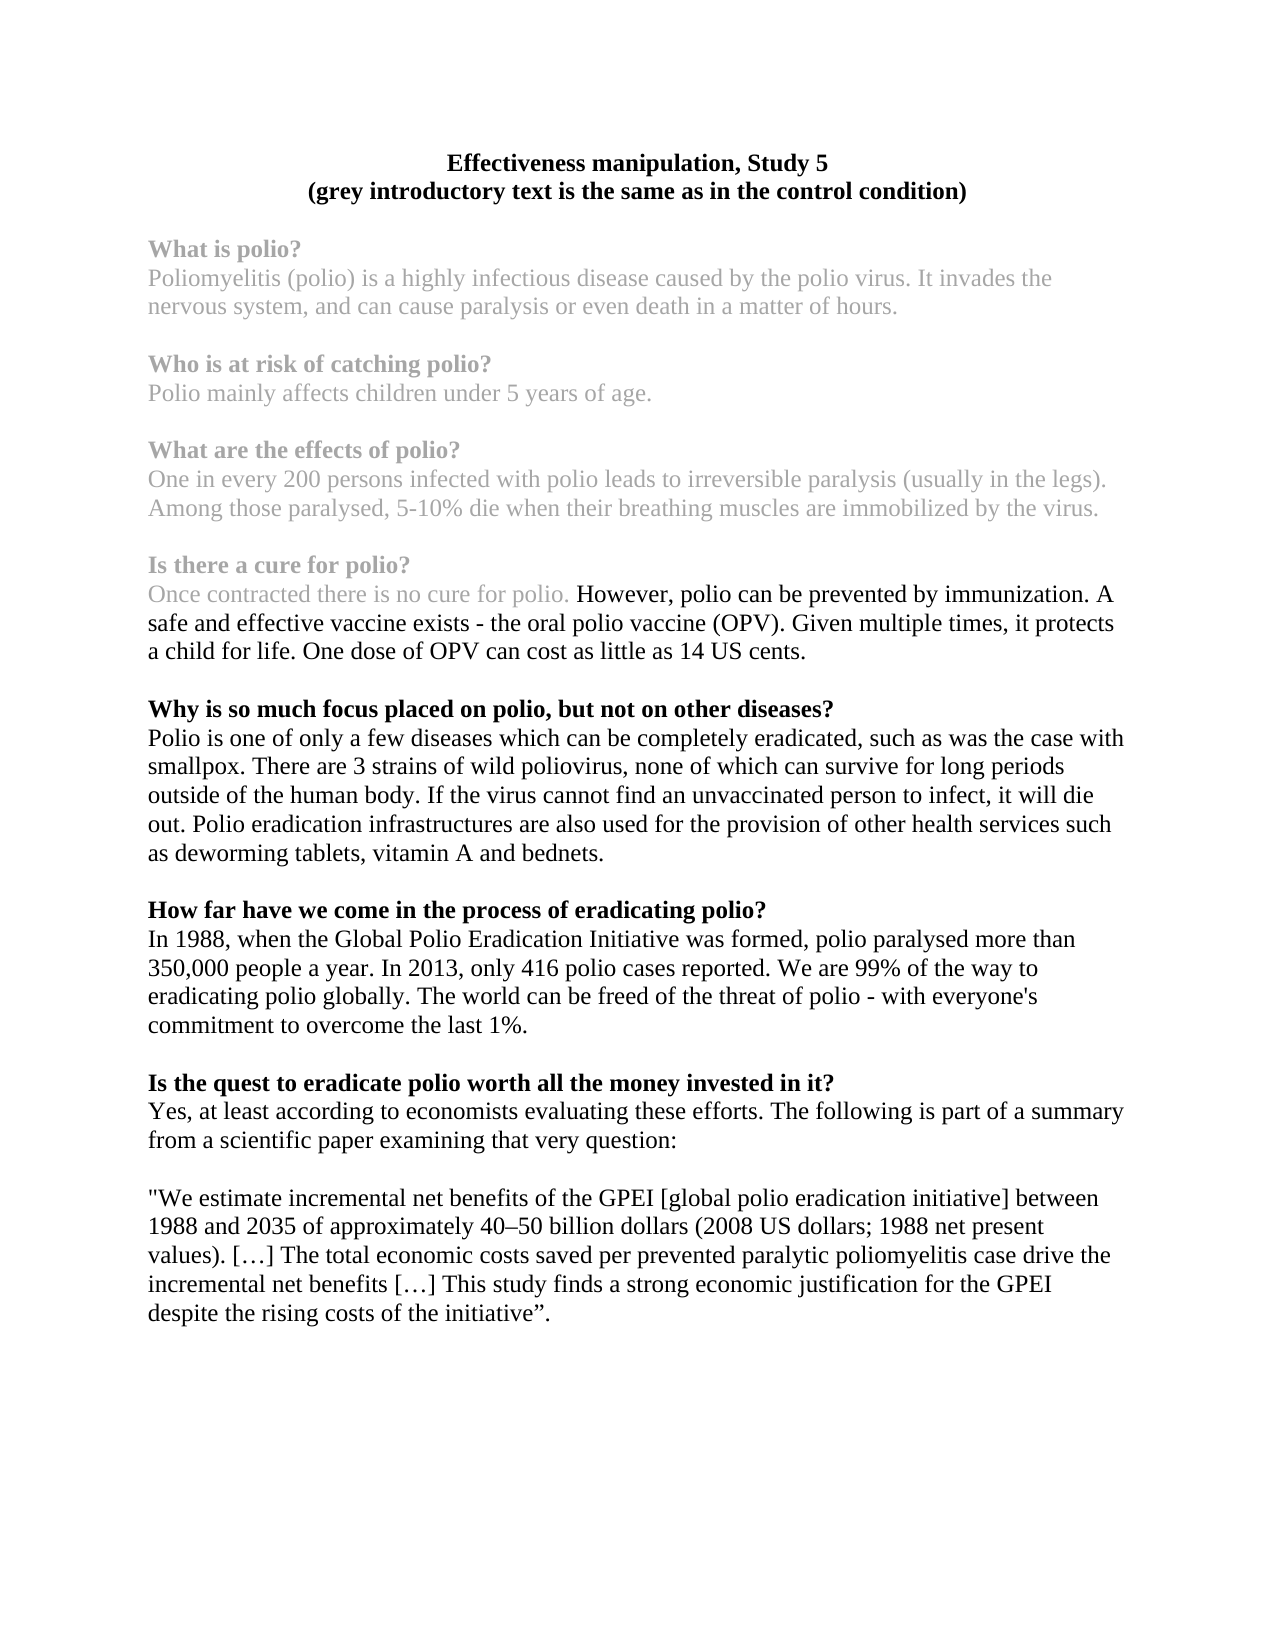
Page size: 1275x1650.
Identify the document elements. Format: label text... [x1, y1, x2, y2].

text What is polio? [148, 234, 1127, 263]
text Who is at risk of catching polio? [148, 349, 1127, 378]
text (grey introductory text is the same as in the control condition) [148, 176, 1127, 205]
text "We estimate incremental net benefits of the GPEI [global polio eradication initiative] between 1988 and 2035 of approximately 40–50 billion dollars (2008 US dollars; 1988 net present values). […] The total economic costs saved per prevented paralytic poliomyelitis case drive the incremental net benefits […] This study finds a strong economic justification for the GPEI despite the rising costs of the initiative”. [148, 1183, 1127, 1326]
text Once contracted there is no cure for polio. However, polio can be prevented by immunization. A safe and effective vaccine exists - the oral polio vaccine (OPV). Given multiple times, it protects a child for life. One dose of OPV can cost as little as 14 US cents. [148, 579, 1127, 665]
text Why is so much focus placed on polio, but not on other diseases? [148, 694, 1127, 723]
text Yes, at least according to economists evaluating these efforts. The following is part of a summary from a scientific paper examining that very question: [148, 1096, 1127, 1154]
text Is there a cure for polio? [148, 550, 1127, 579]
text One in every 200 persons infected with polio leads to irreversible paralysis (usually in the legs). Among those paralysed, 5-10% die when their breathing muscles are immobilized by the virus. [148, 464, 1127, 521]
text Polio is one of only a few diseases which can be completely eradicated, such as was the case with smallpox. There are 3 strains of wild poliovirus, none of which can survive for long periods outside of the human body. If the virus cannot find an unvaccinated person to infect, it will die out. Polio eradication infrastructures are also used for the provision of other health services such as deworming tablets, vitamin A and bednets. How far have we come in the process of eradicating polio? In 1988, when the Global Polio Eradication Initiative was formed, polio paralysed more than 350,000 people a year. In 2013, only 416 polio cases reported. We are 99% of the way to eradicating polio globally. The world can be freed of the threat of polio - with everyone's commitment to overcome the last 1%. [148, 723, 1127, 1039]
text Effectiveness manipulation, Study 5 [148, 148, 1127, 176]
text Is the quest to eradicate polio worth all the money invested in it? [148, 1068, 1127, 1096]
text Polio mainly affects children under 5 years of age. [148, 378, 1127, 406]
text Poliomyelitis (polio) is a highly infectious disease caused by the polio virus. It invades the nervous system, and can cause paralysis or even death in a matter of hours. [148, 263, 1127, 320]
text What are the effects of polio? [148, 435, 1127, 464]
